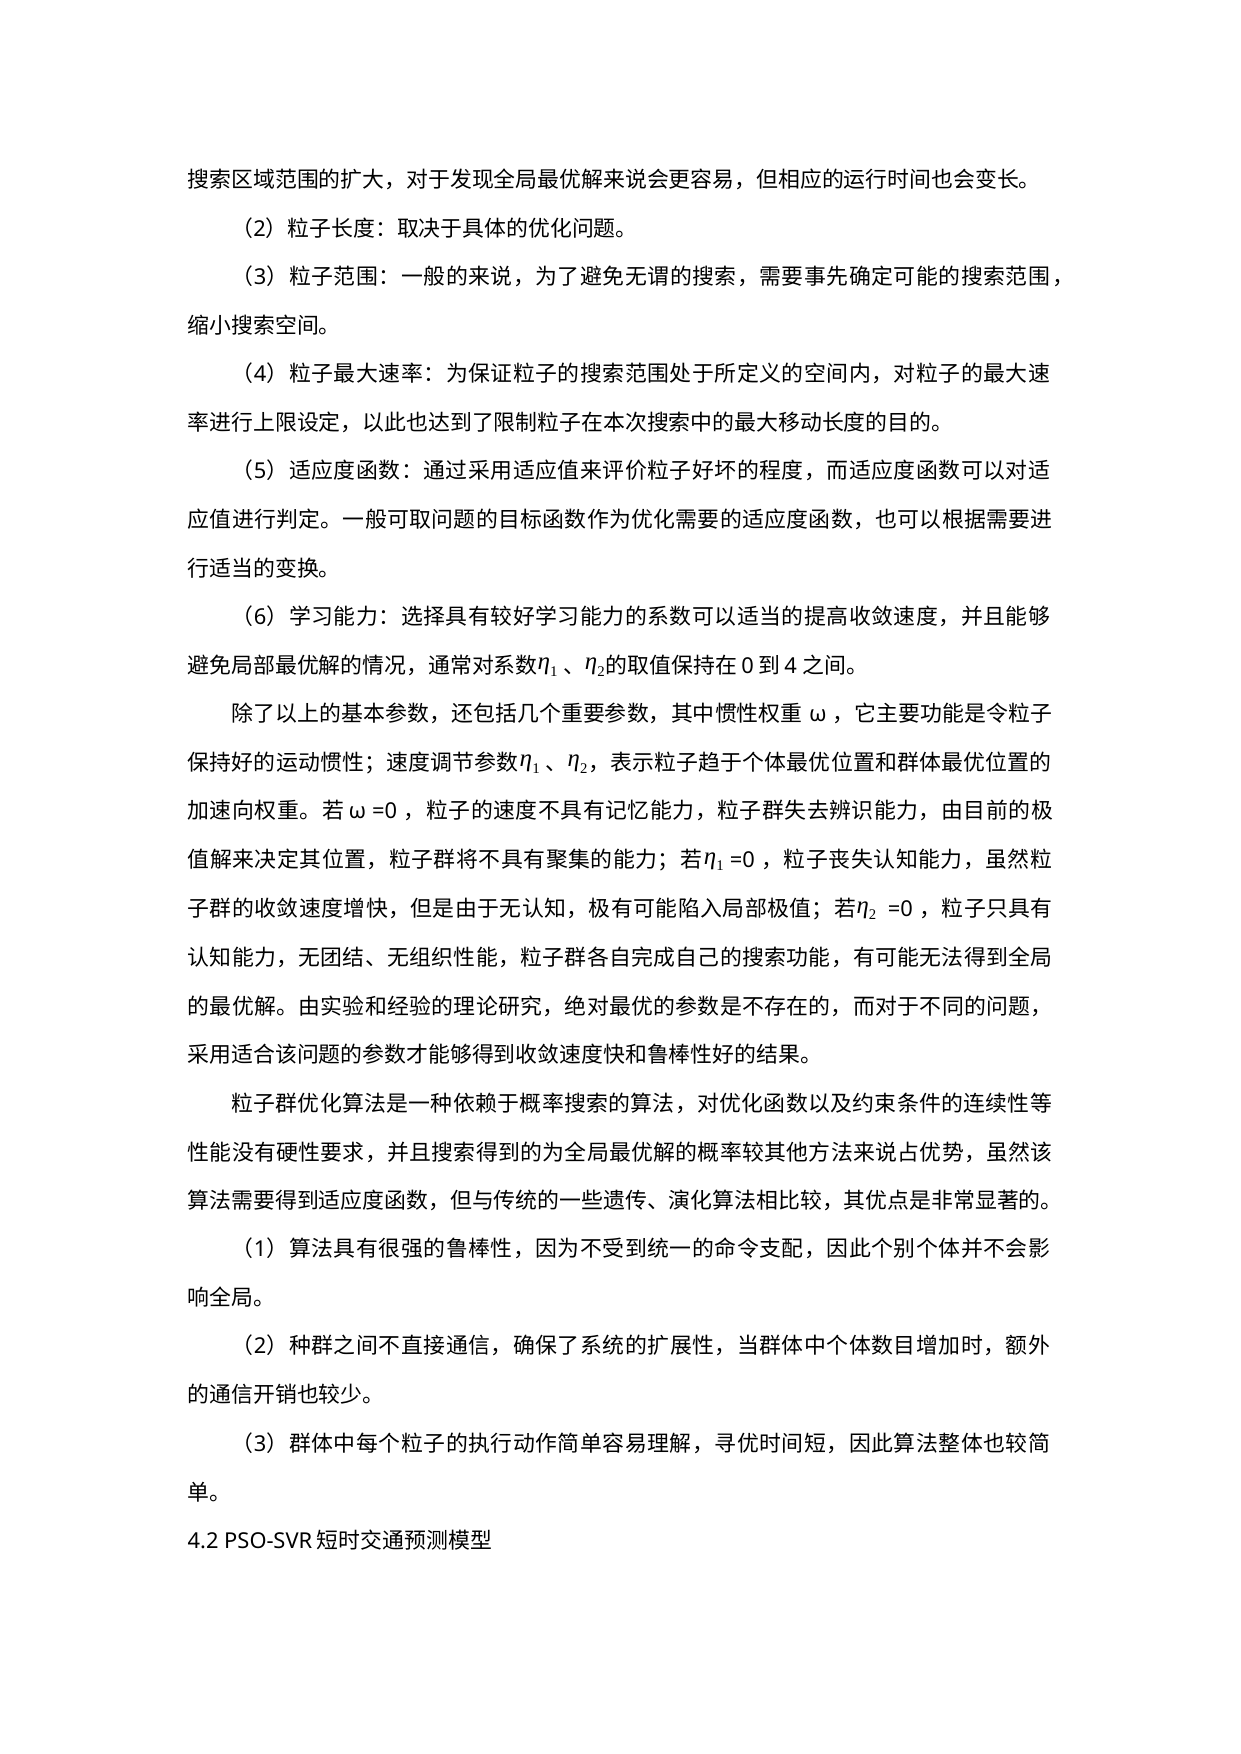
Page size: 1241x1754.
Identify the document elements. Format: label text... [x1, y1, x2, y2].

text （4）粒子最大速率：为保证粒子的搜索范围处于所定义的空间内，对粒子的最大速率进行上限设定，以此也达到了限制粒子在本次搜索中的最大移动长度的目的。 [187, 356, 1053, 437]
text （3）粒子范围：一般的来说，为了避免无谓的搜索，需要事先确定可能的搜索范围，缩小搜索空间。 [187, 259, 1053, 340]
text （6）学习能力：选择具有较好学习能力的系数可以适当的提高收敛速度，并且能够避免局部最优解的情况，通常对系数 、的取值保持在0到4 之间。 [187, 599, 1053, 680]
text （1）算法具有很强的鲁棒性，因为不受到统一的命令支配，因此个别个体并不会影响全局。 [187, 1231, 1053, 1312]
text 粒子群优化算法是一种依赖于概率搜索的算法，对优化函数以及约束条件的连续性等性能没有硬性要求，并且搜索得到的为全局最优解的概率较其他方法来说占优势，虽然该算法需要得到适应度函数，但与传统的一些遗传、演化算法相比较，其优点是非常显著的。 [187, 1085, 1053, 1215]
text （2）粒子长度：取决于具体的优化问题。 [187, 210, 1053, 243]
text （5）适应度函数：通过采用适应值来评价粒子好坏的程度，而适应度函数可以对适应值进行判定。一般可取问题的目标函数作为优化需要的适应度函数，也可以根据需要进行适当的变换。 [187, 453, 1053, 583]
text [187, 162, 1053, 194]
text 4.2 PSO-SVR短时交通预测模型 [187, 1522, 1053, 1555]
text 除了以上的基本参数，还包括几个重要参数，其中惯性权重ω ，它主要功能是令粒子保持好的运动惯性；速度调节参数 、，表示粒子趋于个体最优位置和群体最优位置的加速向权重。若ω =0 ，粒子的速度不具有记忆能力，粒子群失去辨识能力，由目前的极值解来决定其位置，粒子群将不具有聚集的能力；若 =0 ，粒子丧失认知能力，虽然粒子群的收敛速度增快，但是由于无认知，极有可能陷入局部极值；若 =0 ，粒子只具有认知能力，无团结、无组织性能，粒子群各自完成自己的搜索功能，有可能无法得到全局的最优解。由实验和经验的理论研究，绝对最优的参数是不存在的，而对于不同的问题，采用适合该问题的参数才能够得到收敛速度快和鲁棒性好的结果。 [187, 696, 1053, 1069]
text （2）种群之间不直接通信，确保了系统的扩展性，当群体中个体数目增加时，额外的通信开销也较少。 [187, 1328, 1053, 1409]
text （3）群体中每个粒子的执行动作简单容易理解，寻优时间短，因此算法整体也较简单。 [187, 1425, 1053, 1507]
